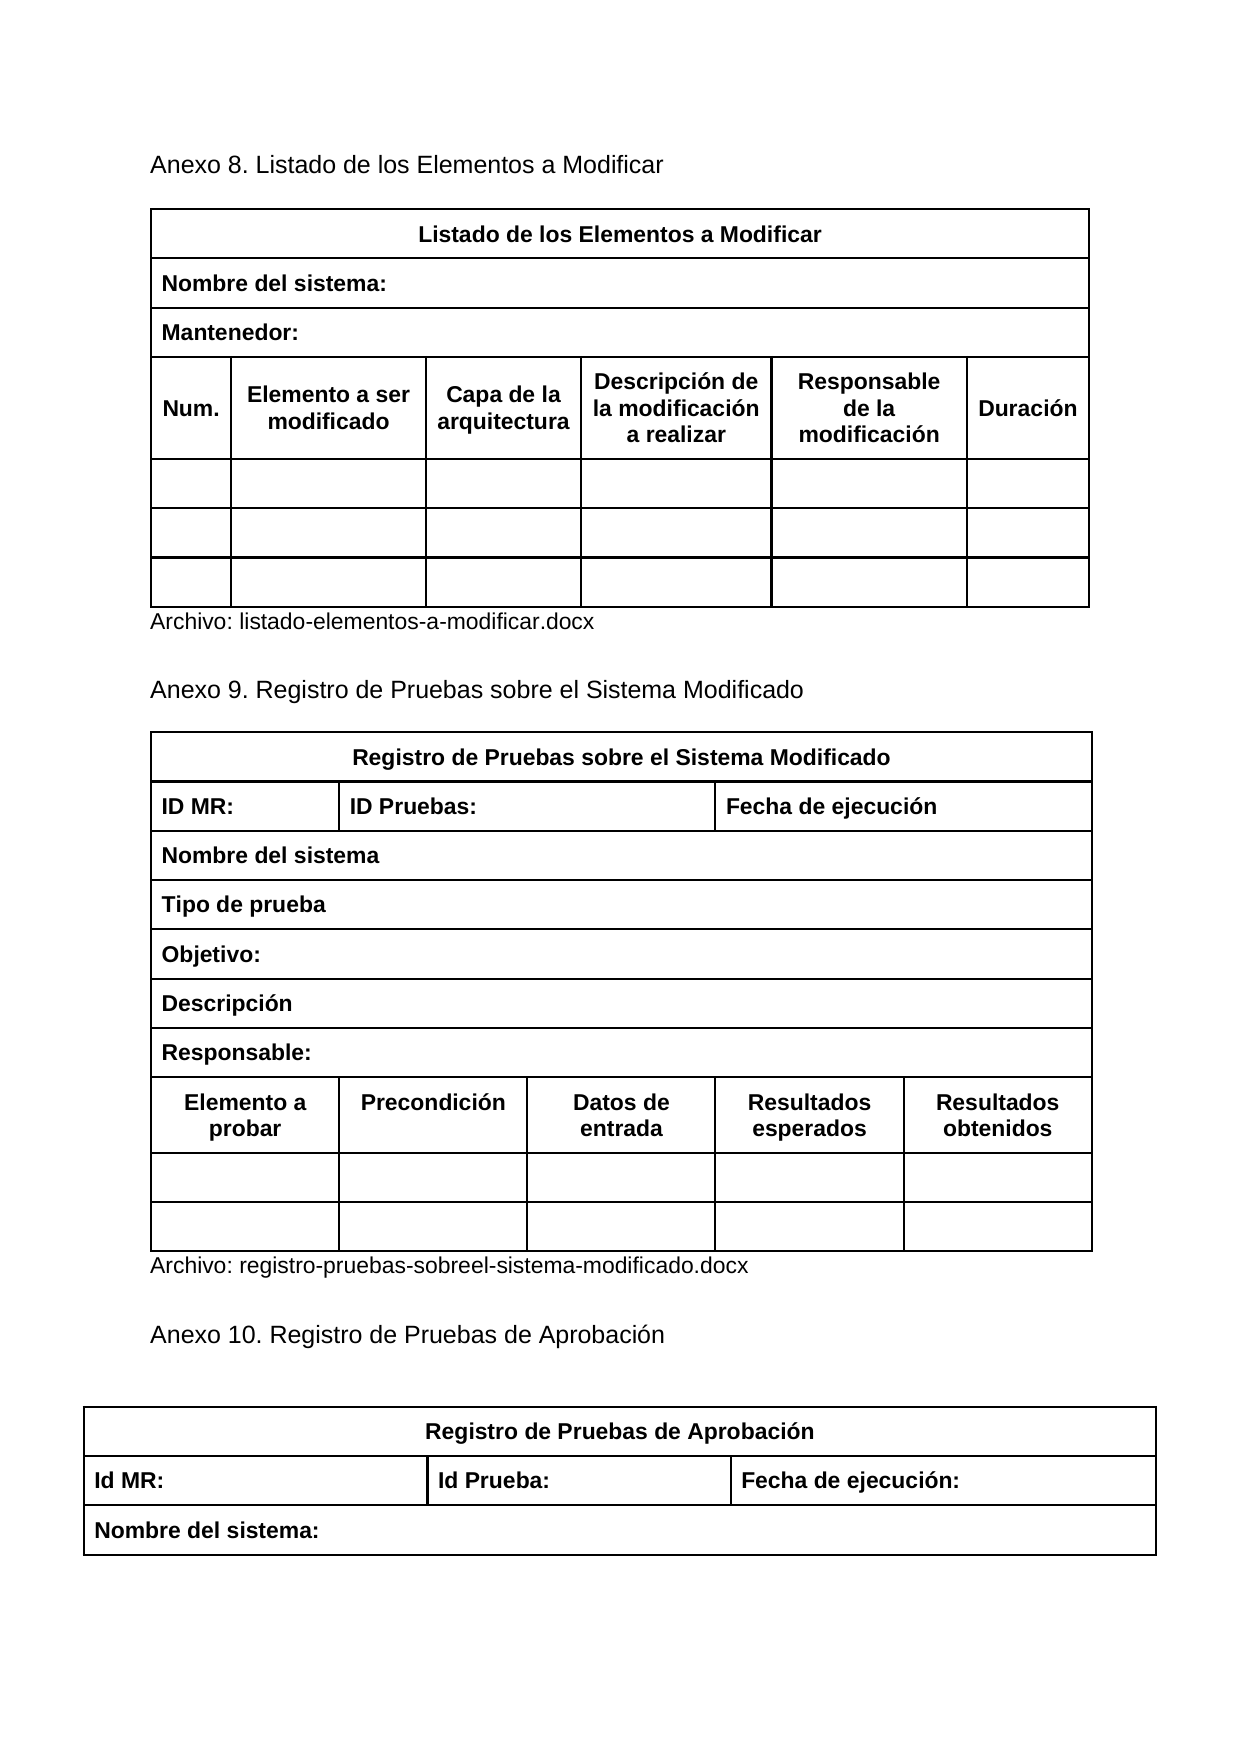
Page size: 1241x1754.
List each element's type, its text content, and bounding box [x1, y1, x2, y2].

table_cell [773, 509, 966, 556]
subtitle Anexo 10. Registro de Pruebas de Aprobación [150, 1320, 1090, 1349]
table_cell [968, 509, 1088, 556]
table_cell Datos de entrada [528, 1078, 714, 1152]
table_header Registro de Pruebas de Aprobación [85, 1408, 1155, 1455]
table_cell [716, 1154, 903, 1201]
table_cell [340, 1203, 526, 1250]
subtitle Anexo 9. Registro de Pruebas sobre el Sistema Modificado [150, 675, 1090, 704]
table_cell [582, 559, 770, 606]
table_cell Nombre del sistema: [85, 1506, 1155, 1553]
table_cell Tipo de prueba [152, 881, 1091, 928]
table_cell Num. [152, 358, 230, 458]
table_cell Duración [968, 358, 1088, 458]
table_cell Id Prueba: [429, 1457, 730, 1504]
table_cell [528, 1154, 714, 1201]
table_cell [582, 509, 770, 556]
table_header Listado de los Elementos a Modificar [152, 210, 1088, 257]
table_cell [968, 559, 1088, 606]
table_cell ID Pruebas: [340, 783, 714, 829]
table_cell [232, 460, 425, 507]
table_cell [905, 1154, 1091, 1201]
table_cell [427, 559, 580, 606]
table_cell Resultados obtenidos [905, 1078, 1091, 1152]
table_cell Descripción [152, 980, 1091, 1027]
table_cell Descripción de la modificación a realizar [582, 358, 770, 458]
table_cell Elemento a probar [152, 1078, 338, 1152]
table_cell [152, 460, 230, 507]
table_cell [773, 460, 966, 507]
table_cell Nombre del sistema: [152, 259, 1088, 307]
table_cell Objetivo: [152, 930, 1091, 977]
table_cell Mantenedor: [152, 309, 1088, 356]
table_cell Responsable de la modificación [773, 358, 966, 458]
table_cell [905, 1203, 1091, 1250]
subtitle Anexo 8. Listado de los Elementos a Modificar [150, 150, 1090, 179]
table_cell [582, 460, 770, 507]
table_cell Fecha de ejecución [716, 783, 1091, 829]
table_cell Fecha de ejecución: [732, 1457, 1155, 1504]
table_cell [152, 559, 230, 606]
table_cell [427, 460, 580, 507]
text Archivo: registro-pruebas-sobreel-sistema-modificado.docx [150, 1252, 1090, 1278]
table_header Registro de Pruebas sobre el Sistema Modificado [152, 733, 1091, 780]
table_cell [968, 460, 1088, 507]
table_cell [232, 559, 425, 606]
table_cell [716, 1203, 903, 1250]
table_cell Precondición [340, 1078, 526, 1152]
table_cell [427, 509, 580, 556]
table_cell Capa de la arquitectura [427, 358, 580, 458]
table_cell [773, 559, 966, 606]
table_cell [232, 509, 425, 556]
table_cell ID MR: [152, 783, 338, 829]
table_cell Resultados esperados [716, 1078, 903, 1152]
table_cell [152, 509, 230, 556]
table_cell [528, 1203, 714, 1250]
table_cell [152, 1154, 338, 1201]
table_cell Id MR: [85, 1457, 426, 1504]
table_cell Elemento a ser modificado [232, 358, 425, 458]
table_cell [152, 1203, 338, 1250]
table_cell Responsable: [152, 1029, 1091, 1076]
text Archivo: listado-elementos-a-modificar.docx [150, 608, 1090, 634]
table_cell Nombre del sistema [152, 832, 1091, 879]
table_cell [340, 1154, 526, 1201]
